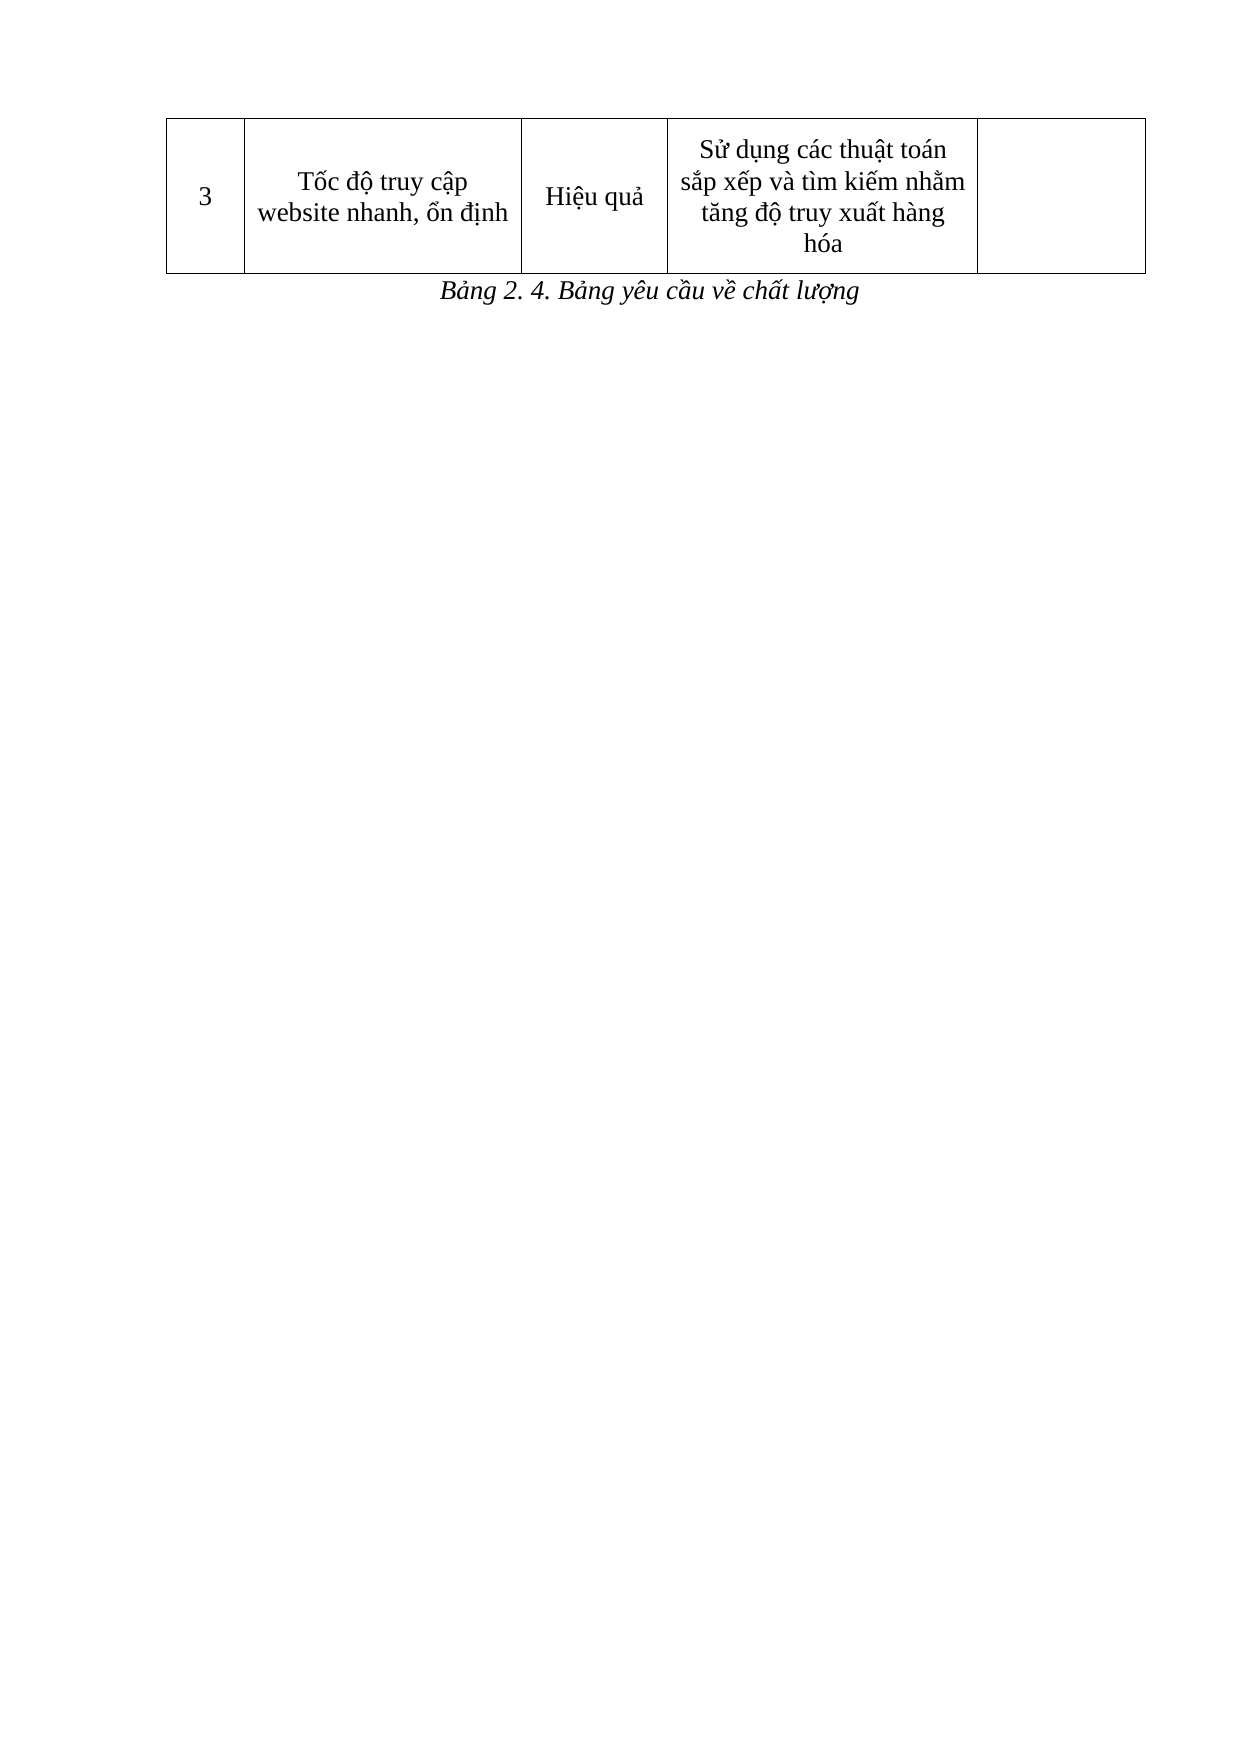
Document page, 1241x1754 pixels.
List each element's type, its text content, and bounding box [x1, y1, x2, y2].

table_cell Sử dụng các thuật toán sắp xếp và tìm kiếm nhằm tăng độ truy xuất hàng hóa [668, 119, 977, 273]
table_cell [978, 119, 1145, 273]
table_cell Hiệu quả [522, 119, 667, 273]
text Bảng 2. 4. Bảng yêu cầu về chất lượng [177, 274, 1122, 305]
table_cell 3 [167, 119, 244, 273]
table_cell Tốc độ truy cập website nhanh, ổn định [245, 119, 521, 273]
